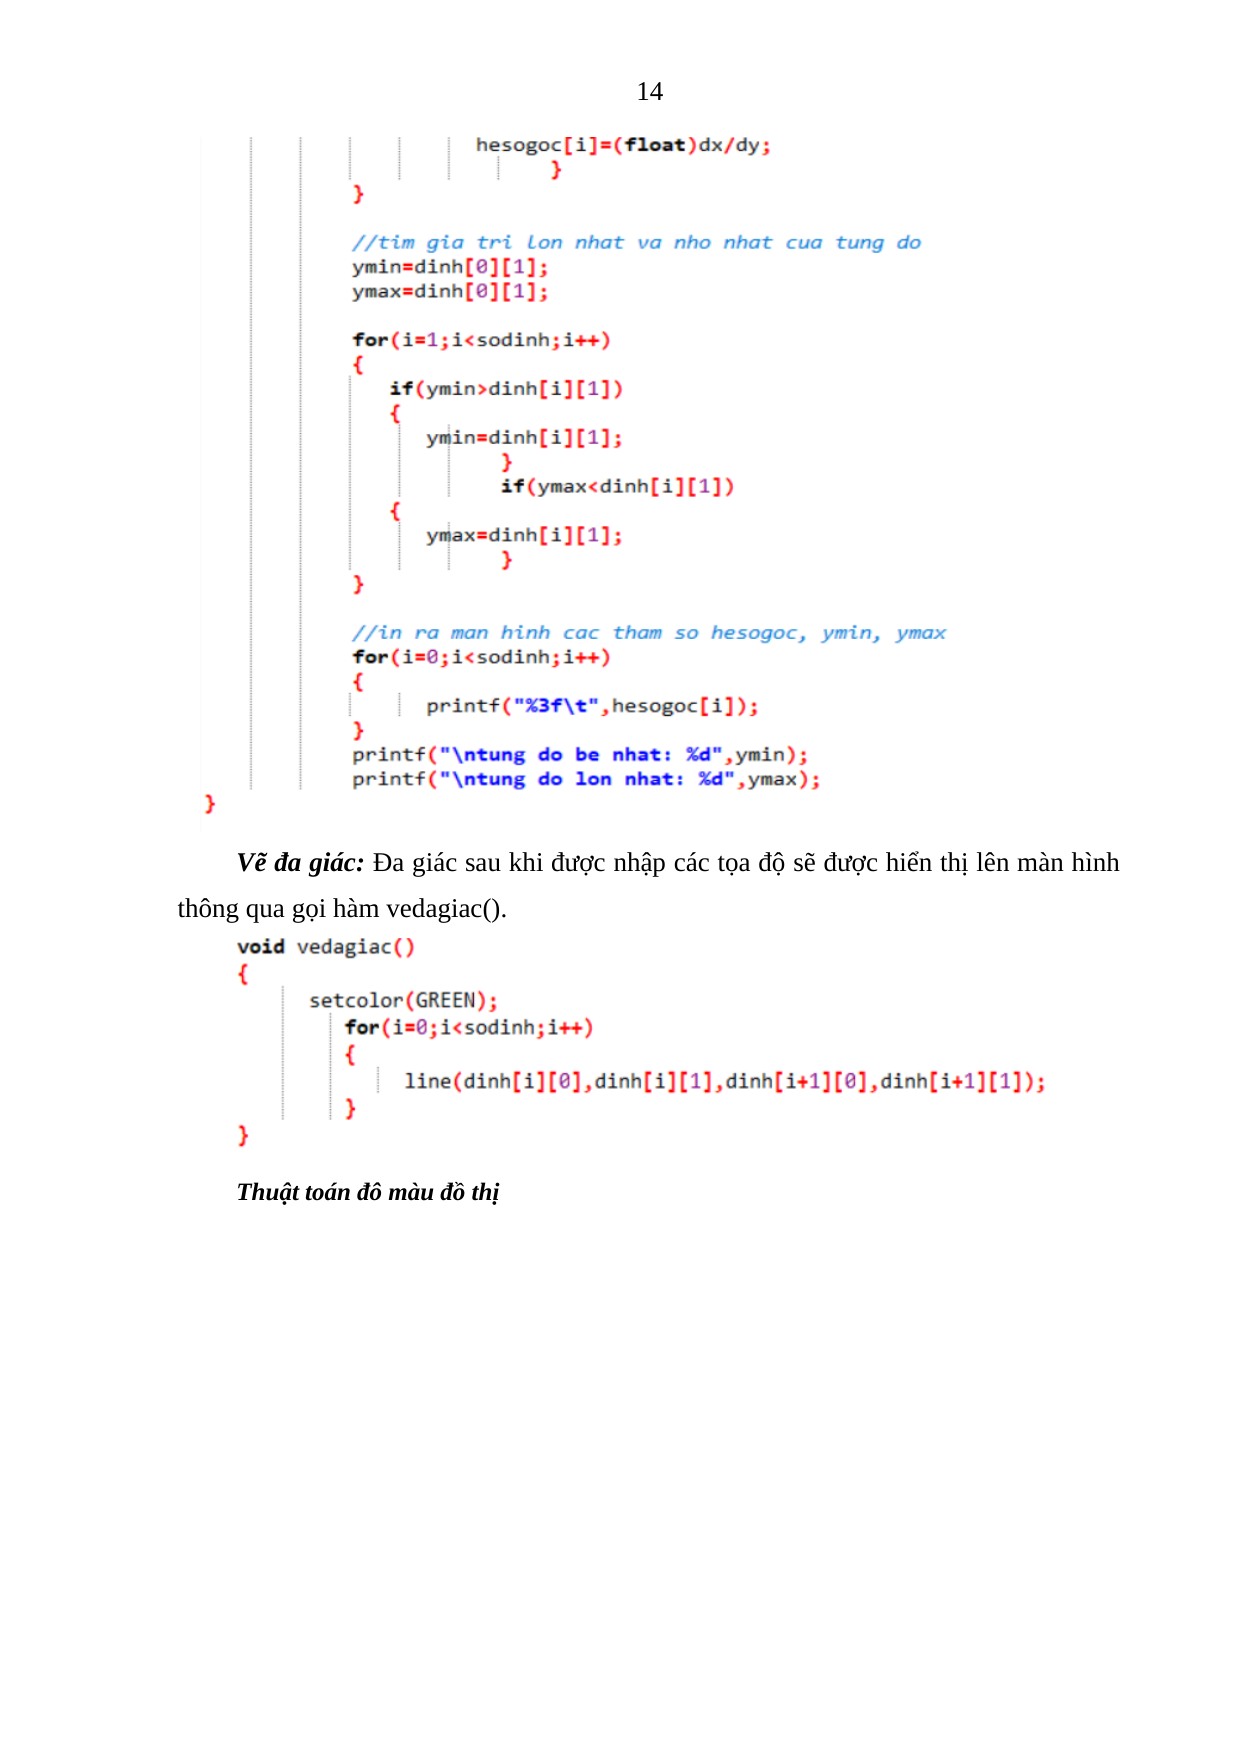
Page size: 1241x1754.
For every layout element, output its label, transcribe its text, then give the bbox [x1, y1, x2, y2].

picture [236, 938, 1091, 1163]
picture [200, 137, 1099, 832]
text Vẽ đa giác: Đa giác sau khi được nhập các tọa độ sẽ được hiển thị lên màn hình thông qua gọi hàm vedagiac(). [177, 846, 1122, 923]
text Thuật toán đô màu đồ thị [177, 1177, 1122, 1206]
